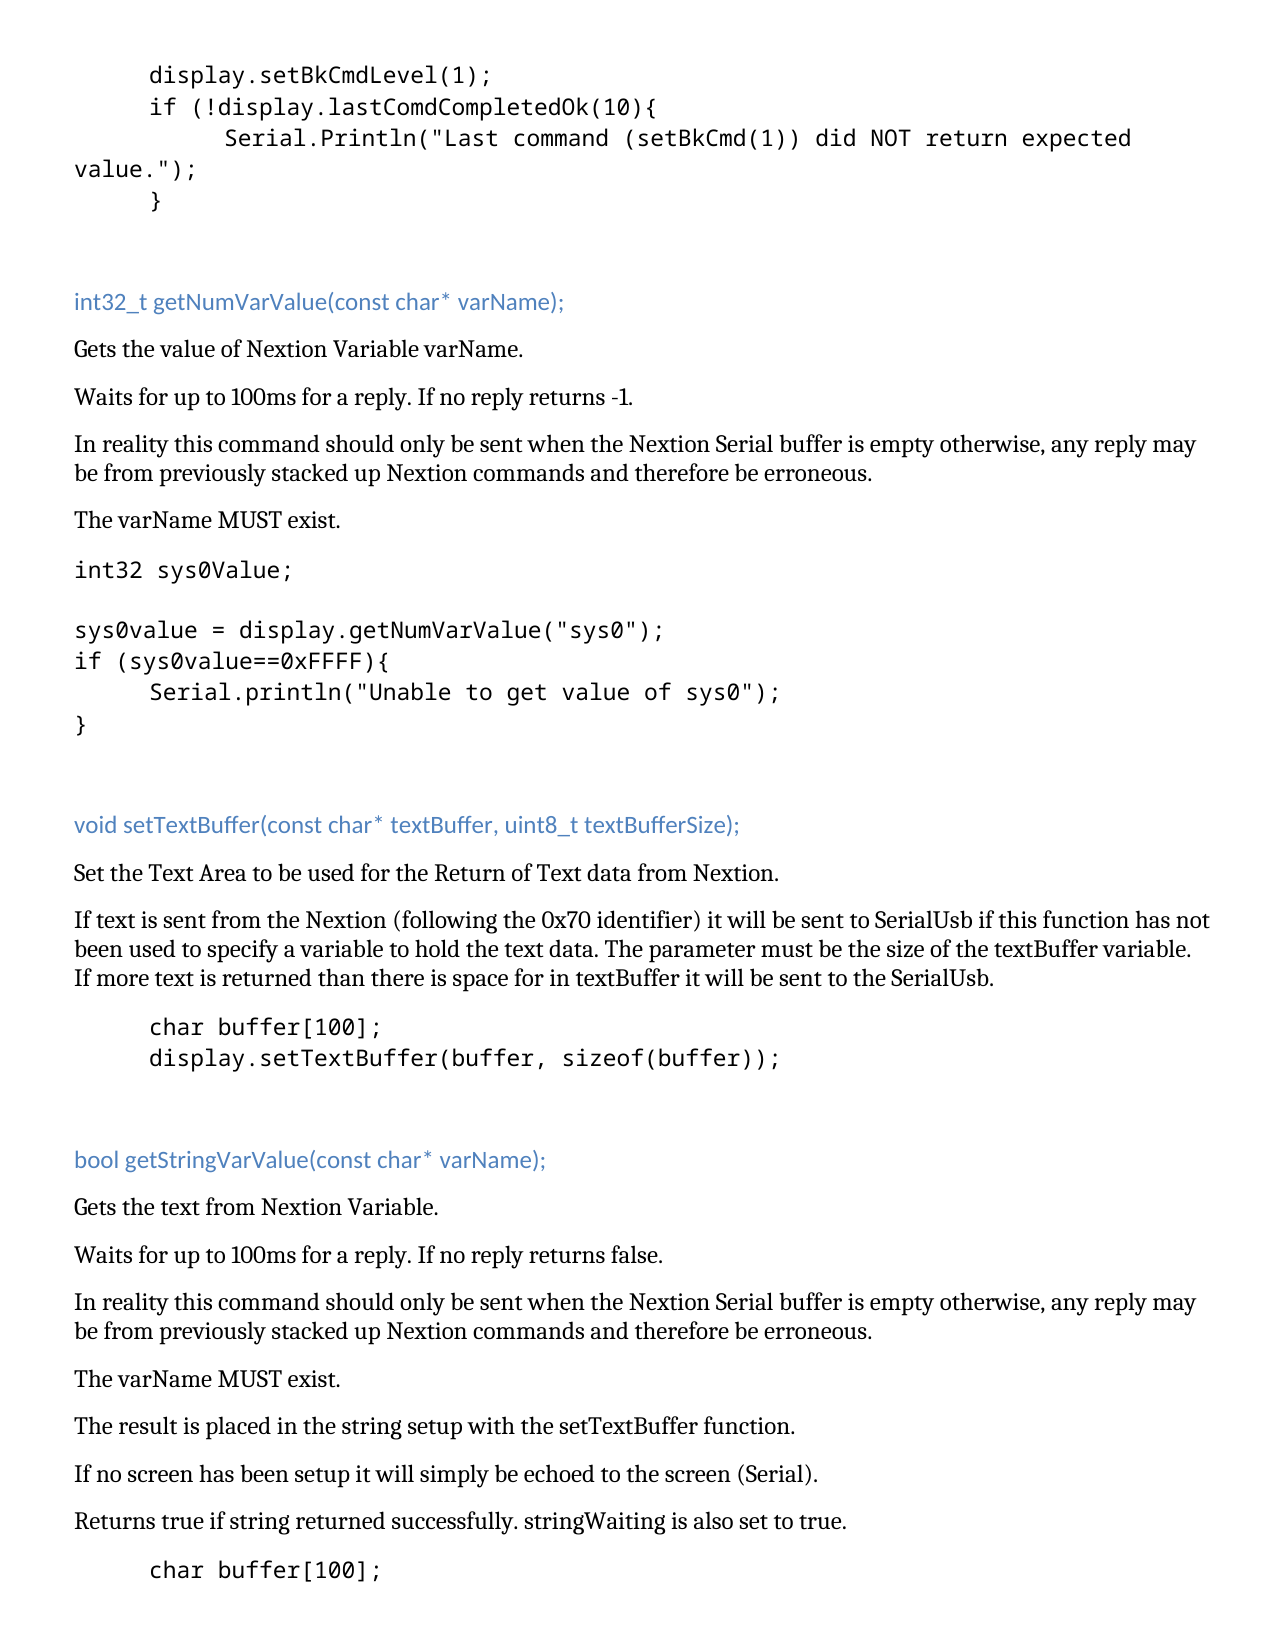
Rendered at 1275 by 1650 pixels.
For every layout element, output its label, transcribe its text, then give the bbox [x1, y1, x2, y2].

text Waits for up to 100ms for a reply. If no reply returns -1. [74, 383, 1211, 411]
text The result is placed in the string setup with the setTextBuffer function. [74, 1412, 1211, 1441]
text The varName MUST exist. [74, 1364, 1211, 1393]
text Returns true if string returned successfully. stringWaiting is also set to true. [74, 1507, 1211, 1536]
subtitle int32_t getNumVarValue(const char* varName); [74, 286, 1211, 316]
text The varName MUST exist. [74, 506, 1211, 535]
text In reality this command should only be sent when the Nextion Serial buffer is empty otherwise, any reply may be from previously stacked up Nextion commands and therefore be erroneous. [74, 430, 1211, 488]
text If text is sent from the Nextion (following the 0x70 identifier) it will be sent to SerialUsb if this function has not been used to specify a variable to hold the text data. The parameter must be the size of the textBuffer variable. If more text is returned than there is space for in textBuffer it will be sent to the SerialUsb. [74, 906, 1211, 992]
text Set the Text Area to be used for the Return of Text data from Nextion. [74, 858, 1211, 887]
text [74, 1554, 1211, 1617]
text Gets the value of Nextion Variable varName. [74, 335, 1211, 364]
subtitle void setTextBuffer(const char* textBuffer, uint8_t textBufferSize); [74, 809, 1211, 840]
text display.setBkCmdLevel(1); if (!display.lastComdCompletedOk(10){ Serial.Println("Last command (setBkCmd(1)) did NOT return expected value."); } [74, 59, 1211, 215]
subtitle bool getStringVarValue(const char* varName); [74, 1144, 1211, 1174]
text Waits for up to 100ms for a reply. If no reply returns false. [74, 1241, 1211, 1269]
text char buffer[100]; display.setTextBuffer(buffer, sizeof(buffer)); [74, 1011, 1211, 1073]
text In reality this command should only be sent when the Nextion Serial buffer is empty otherwise, any reply may be from previously stacked up Nextion commands and therefore be erroneous. [74, 1288, 1211, 1346]
text int32 sys0Value; sys0value = display.getNumVarValue("sys0"); if (sys0value==0xFFFF){ Serial.println("Unable to get value of sys0"); } [74, 554, 1211, 739]
text Gets the text from Nextion Variable. [74, 1193, 1211, 1222]
text If no screen has been setup it will simply be echoed to the screen (Serial). [74, 1459, 1211, 1488]
